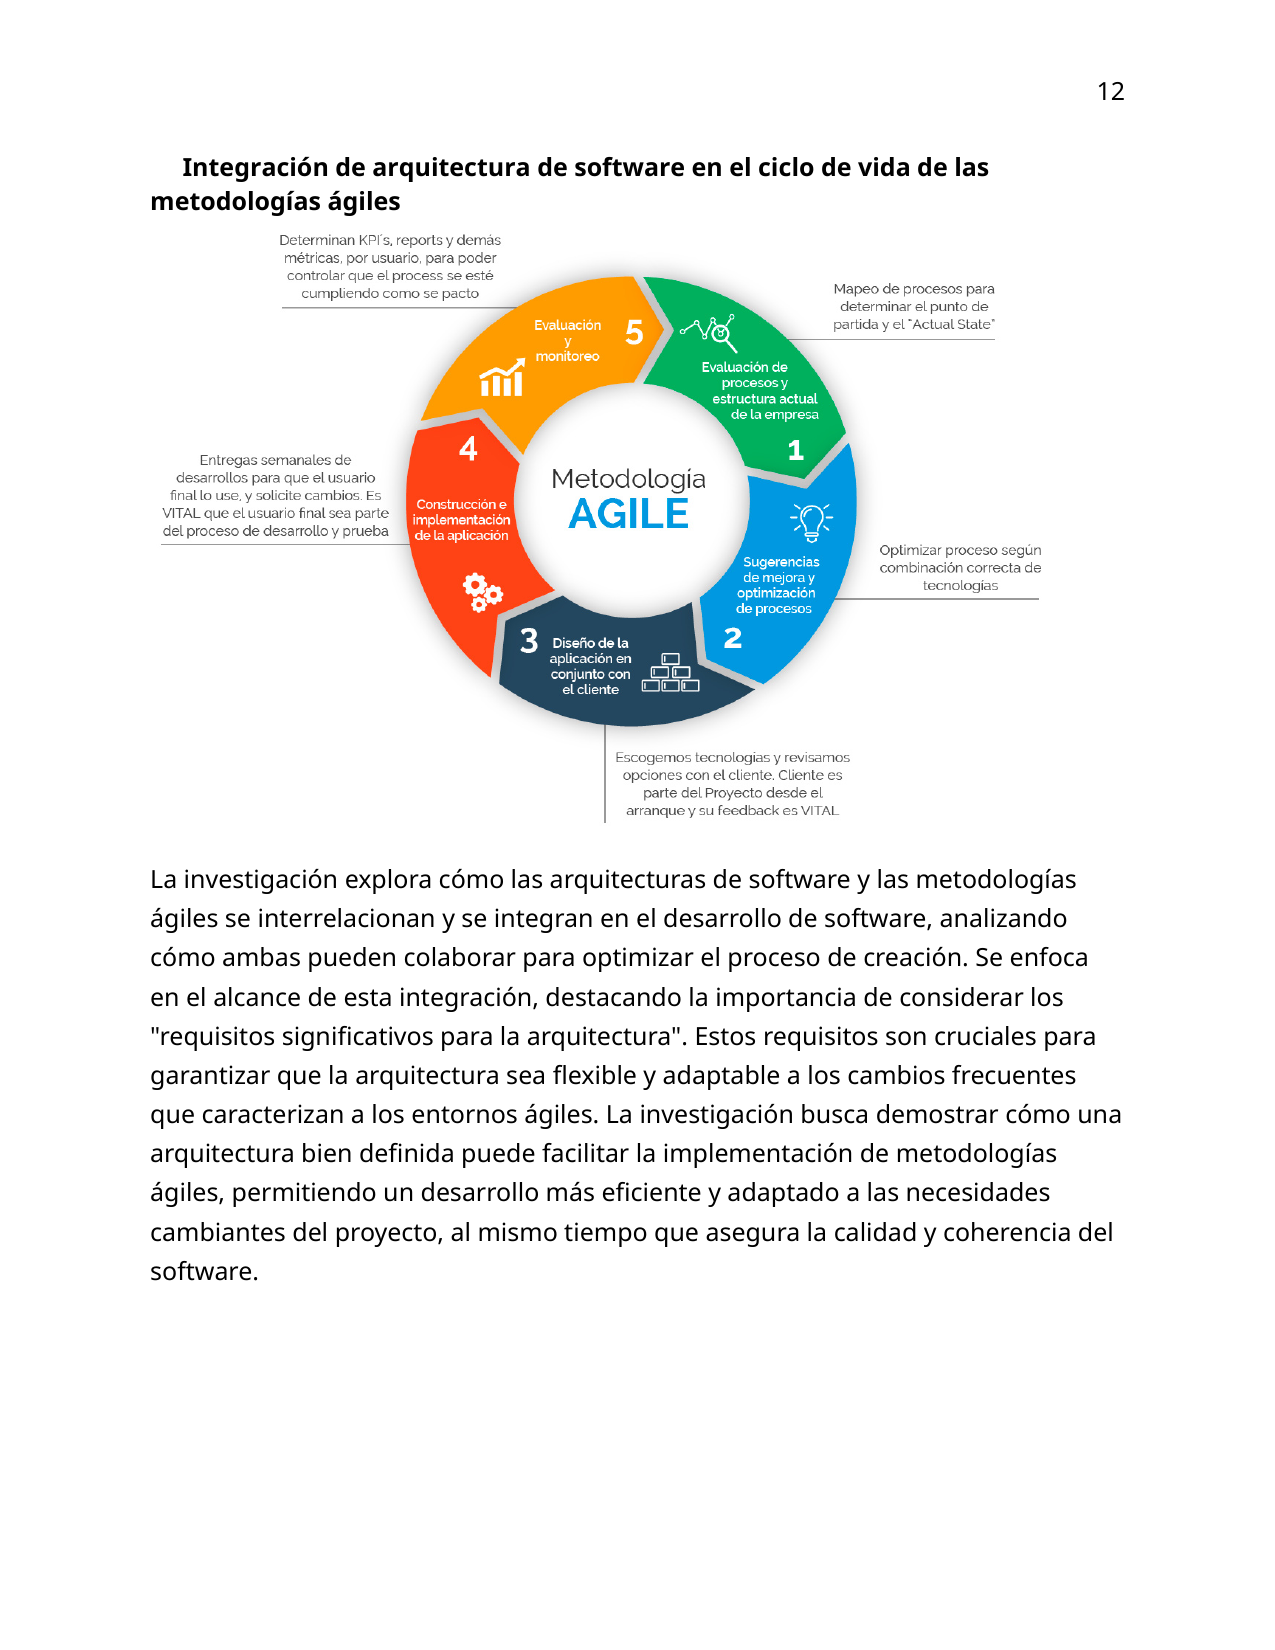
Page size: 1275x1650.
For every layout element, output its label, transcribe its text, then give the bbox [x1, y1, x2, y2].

text La investigación explora cómo las arquitecturas de software y las metodologías ágiles se interrelacionan y se integran en el desarrollo de software, analizando cómo ambas pueden colaborar para optimizar el proceso de creación. Se enfoca en el alcance de esta integración, destacando la importancia de considerar los "requisitos significativos para la arquitectura". Estos requisitos son cruciales para garantizar que la arquitectura sea flexible y adaptable a los cambios frecuentes que caracterizan a los entornos ágiles. La investigación busca demostrar cómo una arquitectura bien definida puede facilitar la implementación de metodologías ágiles, permitiendo un desarrollo más eficiente y adaptado a las necesidades cambiantes del proyecto, al mismo tiempo que asegura la calidad y coherencia del software. [150, 862, 1125, 1287]
text Integración de arquitectura de software en el ciclo de vida de las metodologías ágiles [150, 150, 1125, 218]
picture [150, 218, 1071, 840]
